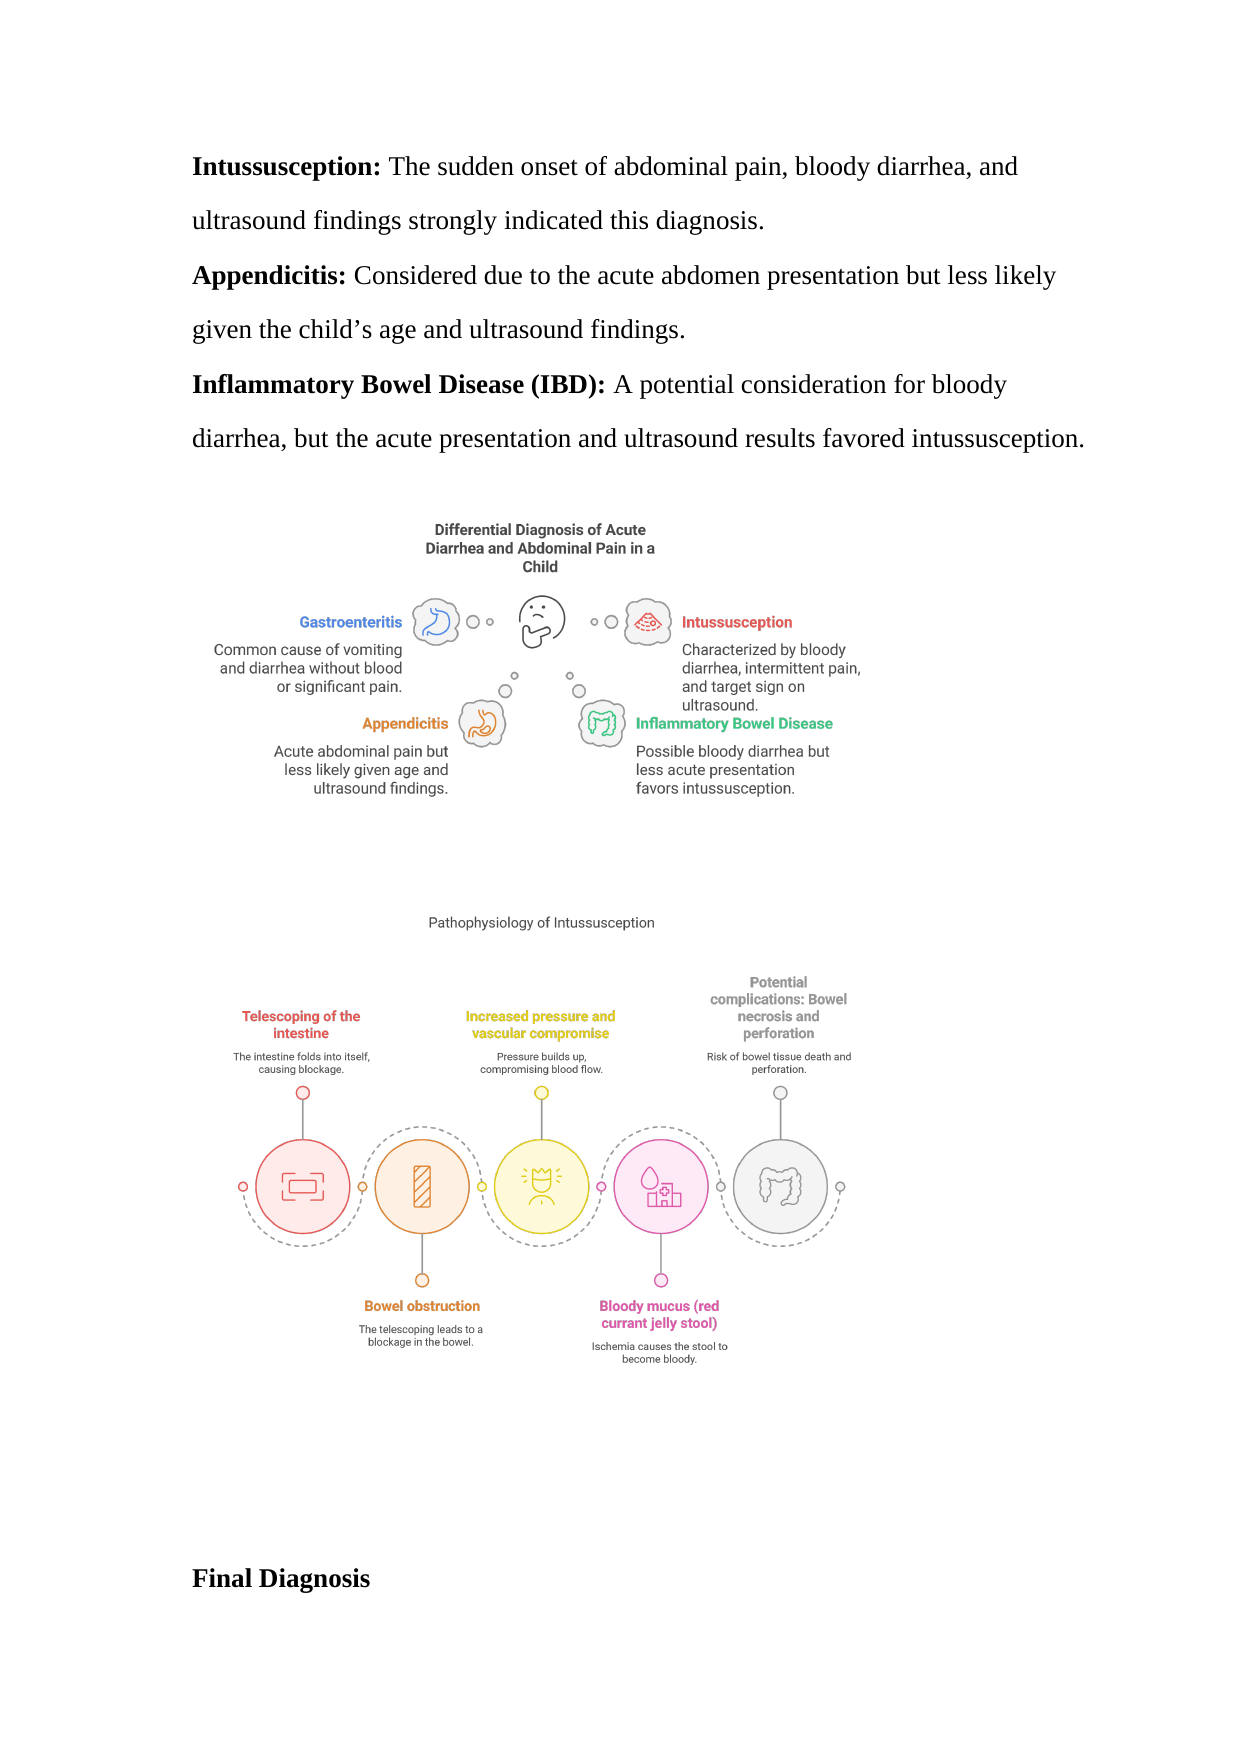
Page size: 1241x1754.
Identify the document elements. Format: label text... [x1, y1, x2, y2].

text Intussusception: The sudden onset of abdominal pain, bloody diarrhea, and ultrasound findings strongly indicated this diagnosis. [192, 150, 1090, 236]
text Final Diagnosis [192, 1562, 1090, 1593]
text Inflammatory Bowel Disease (IBD): A potential consideration for bloody diarrhea, but the acute presentation and ultrasound results favored intussusception. [192, 368, 1090, 453]
picture [191, 879, 892, 1409]
picture [191, 501, 893, 835]
text Appendicitis: Considered due to the acute abdomen presentation but less likely given the child’s age and ultrasound findings. [192, 259, 1090, 344]
